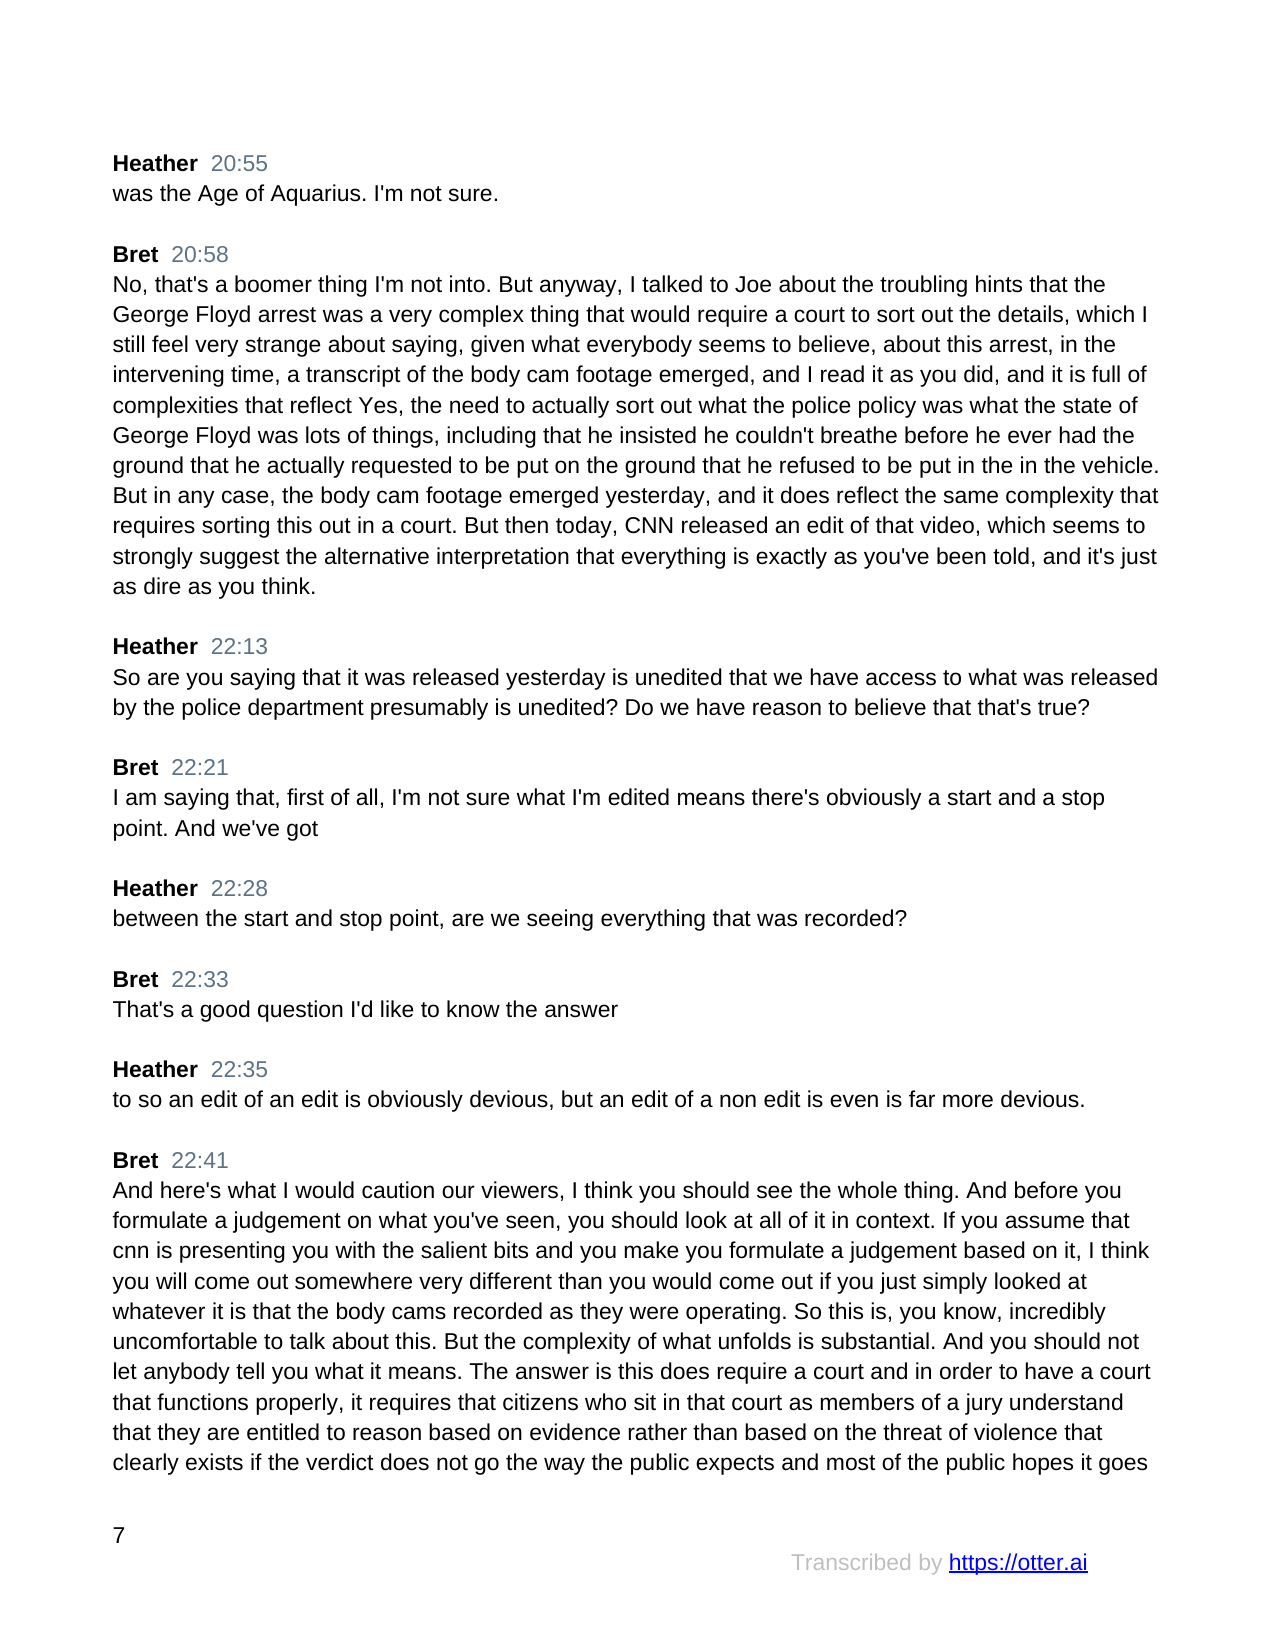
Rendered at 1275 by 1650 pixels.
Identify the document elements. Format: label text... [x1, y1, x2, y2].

text So are you saying that it was released yesterday is unedited that we have access to what was released by the police department presumably is unedited? Do we have reason to believe that that's true? [112, 663, 1162, 720]
text Bret 22:21 [112, 754, 1162, 781]
text Bret 22:41 [112, 1147, 1162, 1173]
text That's a good question I'd like to know the answer [112, 996, 1162, 1022]
text Heather 22:13 [112, 633, 1162, 660]
text Heather 20:55 [112, 150, 1162, 176]
text Heather 22:28 [112, 875, 1162, 901]
text Bret 22:33 [112, 966, 1162, 992]
text was the Age of Aquarius. I'm not sure. [112, 180, 1162, 207]
text Heather 22:35 [112, 1056, 1162, 1083]
text I am saying that, first of all, I'm not sure what I'm edited means there's obviously a start and a stop point. And we've got [112, 784, 1162, 841]
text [112, 1177, 1162, 1475]
text between the start and stop point, are we seeing everything that was recorded? [112, 905, 1162, 932]
text Bret 20:58 [112, 241, 1162, 267]
text to so an edit of an edit is obviously devious, but an edit of a non edit is even is far more devious. [112, 1086, 1162, 1113]
text No, that's a boomer thing I'm not into. But anyway, I talked to Joe about the troubling hints that the George Floyd arrest was a very complex thing that would require a court to sort out the details, which I still feel very strange about saying, given what everybody seems to believe, about this arrest, in the intervening time, a transcript of the body cam footage emerged, and I read it as you did, and it is full of complexities that reflect Yes, the need to actually sort out what the police policy was what the state of George Floyd was lots of things, including that he insisted he couldn't breathe before he ever had the ground that he actually requested to be put on the ground that he refused to be put in the in the vehicle. But in any case, the body cam footage emerged yesterday, and it does reflect the same complexity that requires sorting this out in a court. But then today, CNN released an edit of that video, which seems to strongly suggest the alternative interpretation that everything is exactly as you've been told, and it's just as dire as you think. [112, 271, 1162, 599]
